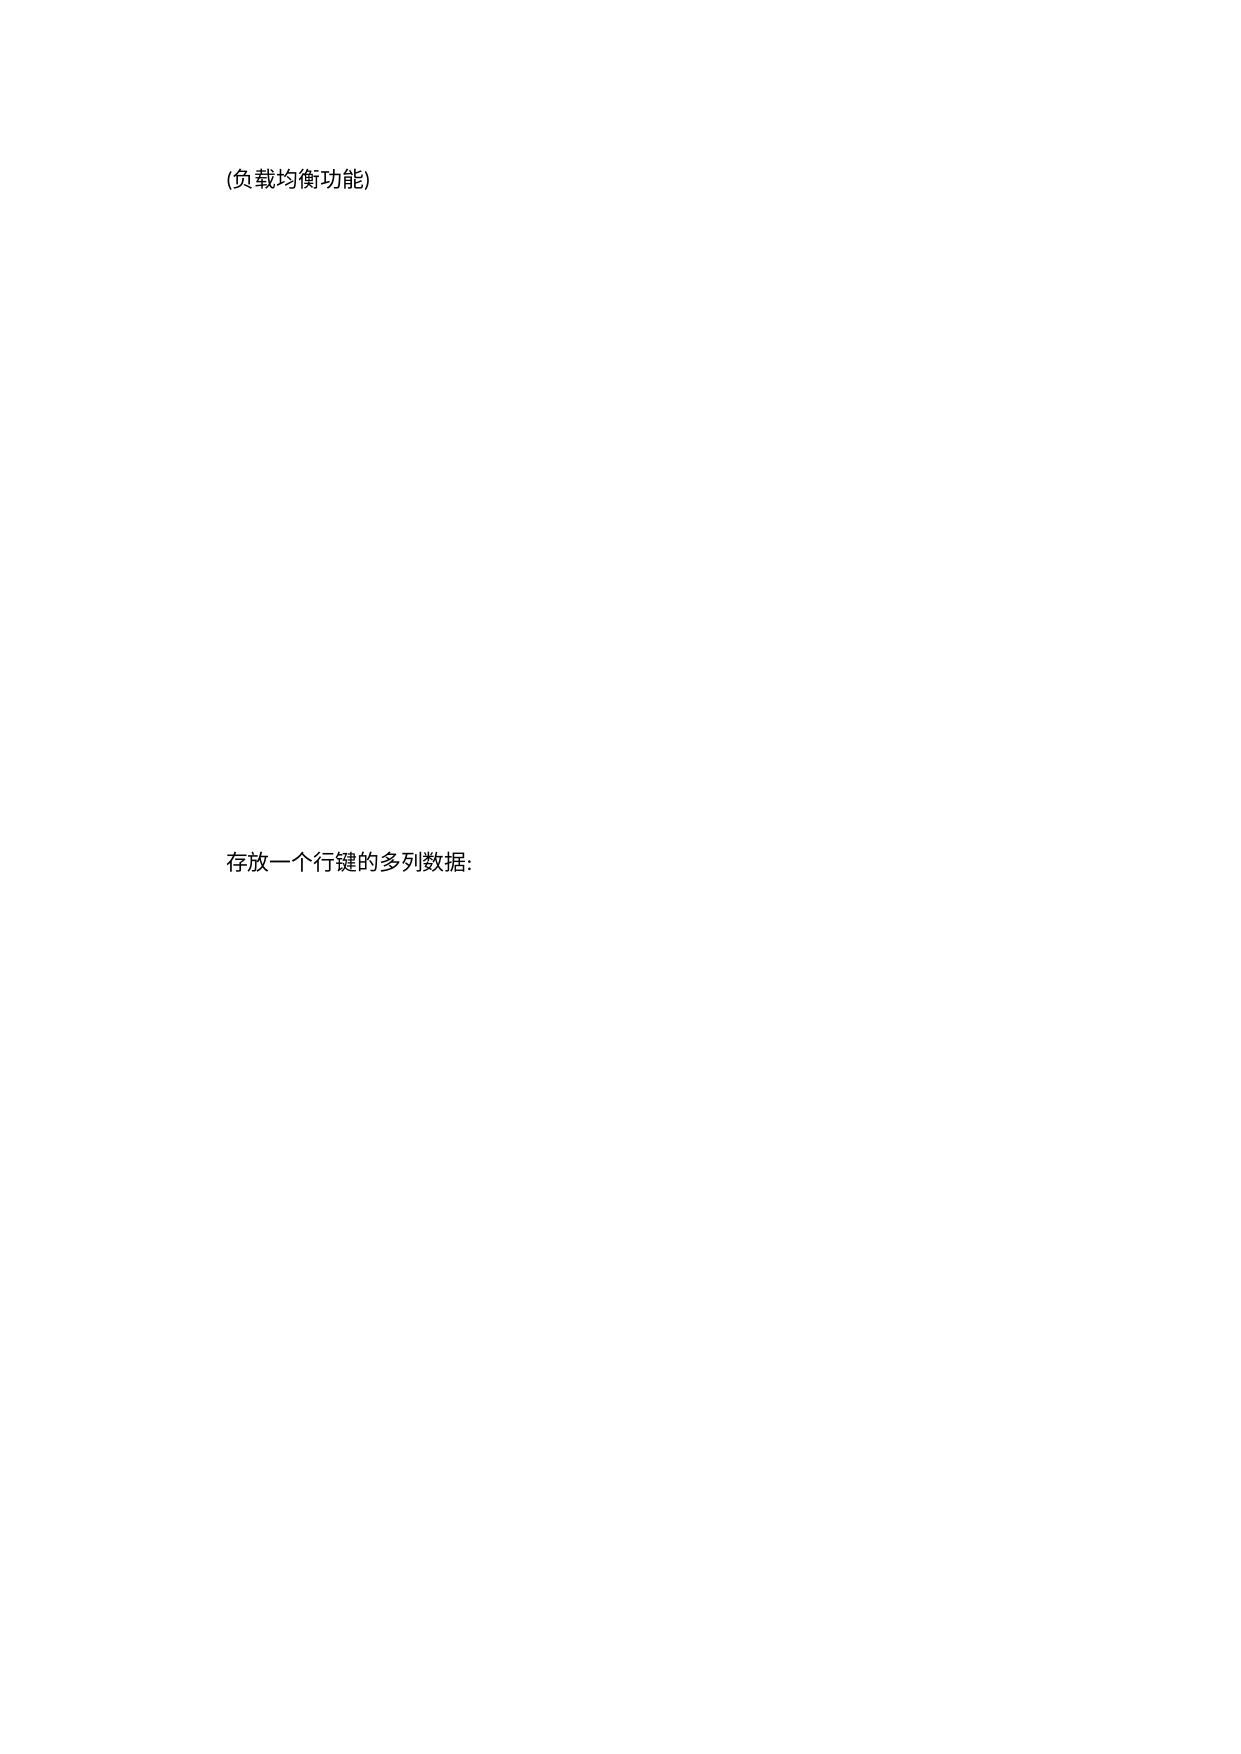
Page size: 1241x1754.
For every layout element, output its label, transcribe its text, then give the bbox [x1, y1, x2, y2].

text 存放一个行键的多列数据: [226, 844, 1053, 877]
text (负载均衡功能) [226, 162, 1053, 194]
